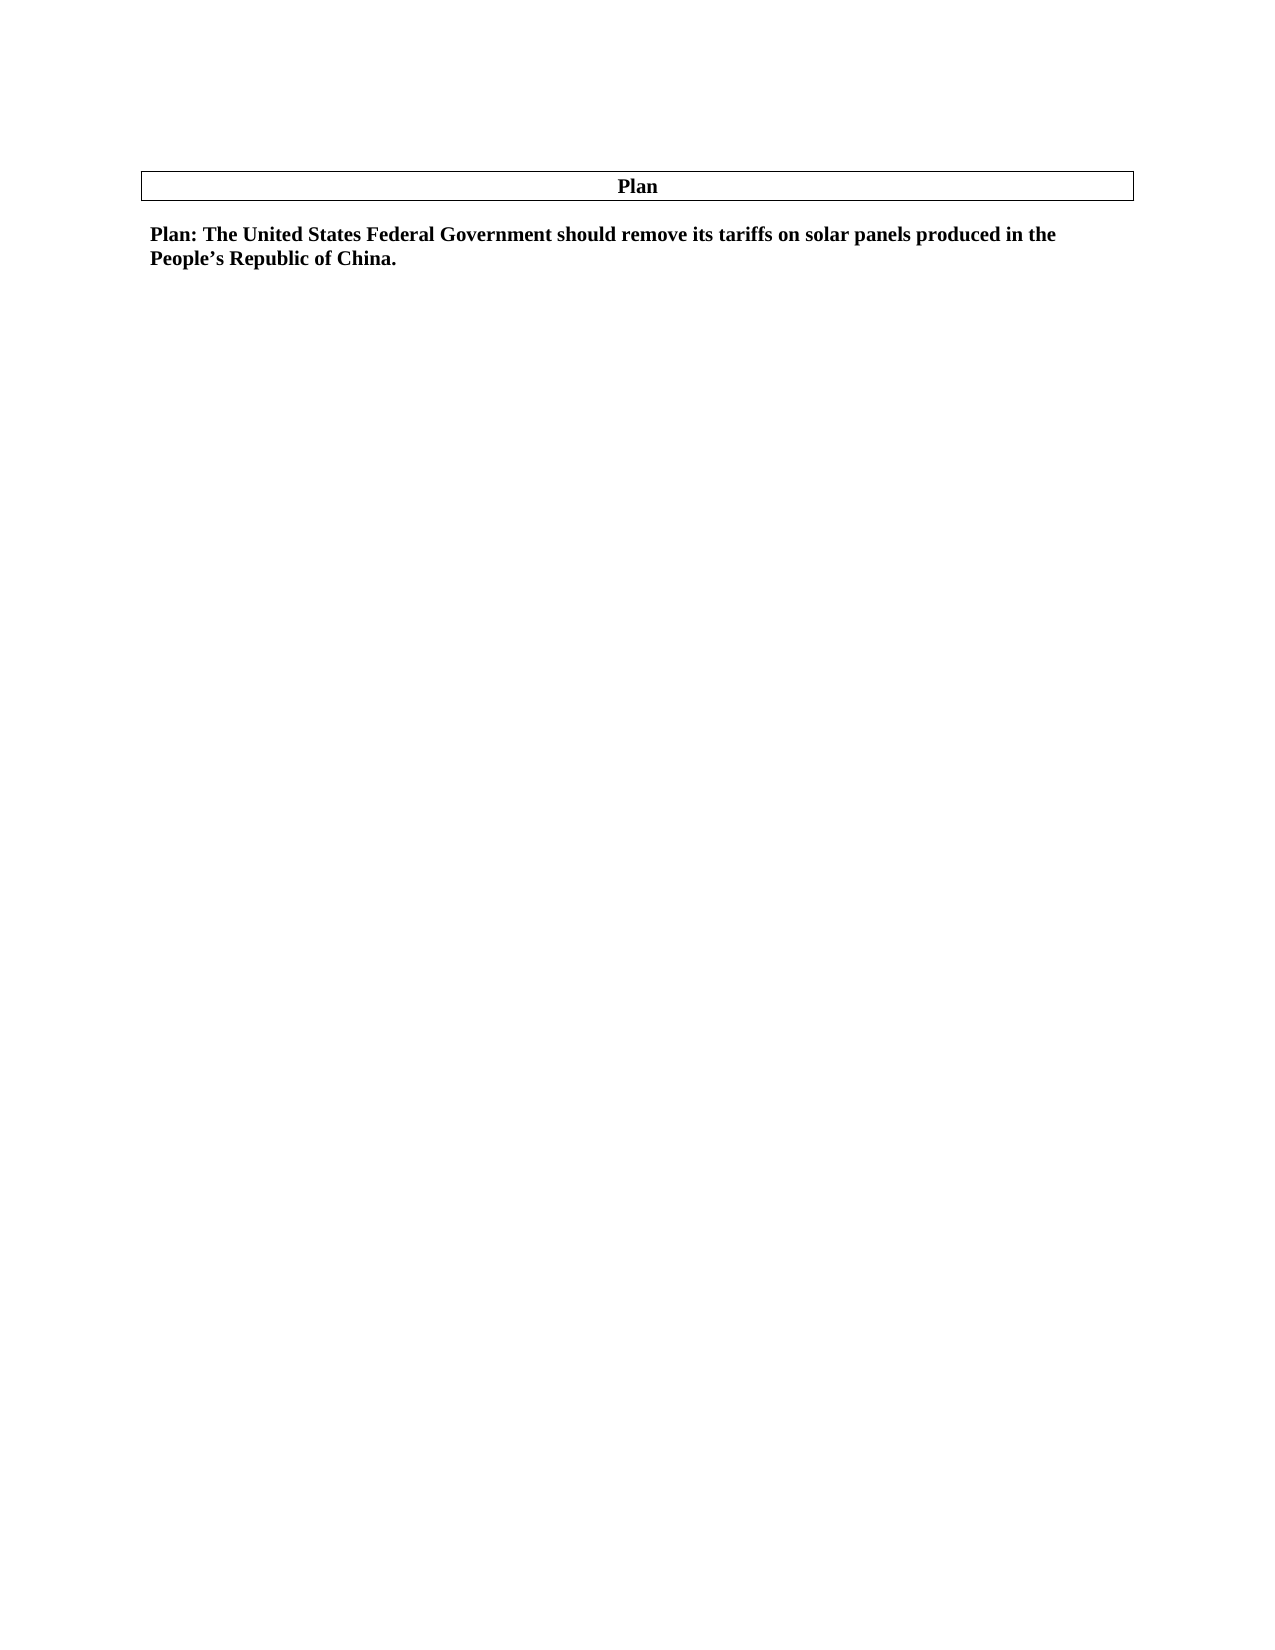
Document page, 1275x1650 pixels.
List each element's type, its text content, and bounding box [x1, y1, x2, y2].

subtitle Plan: The United States Federal Government should remove its tariffs on solar panels produced in the People’s Republic of China. [150, 222, 1125, 270]
subtitle Plan [142, 172, 1133, 200]
